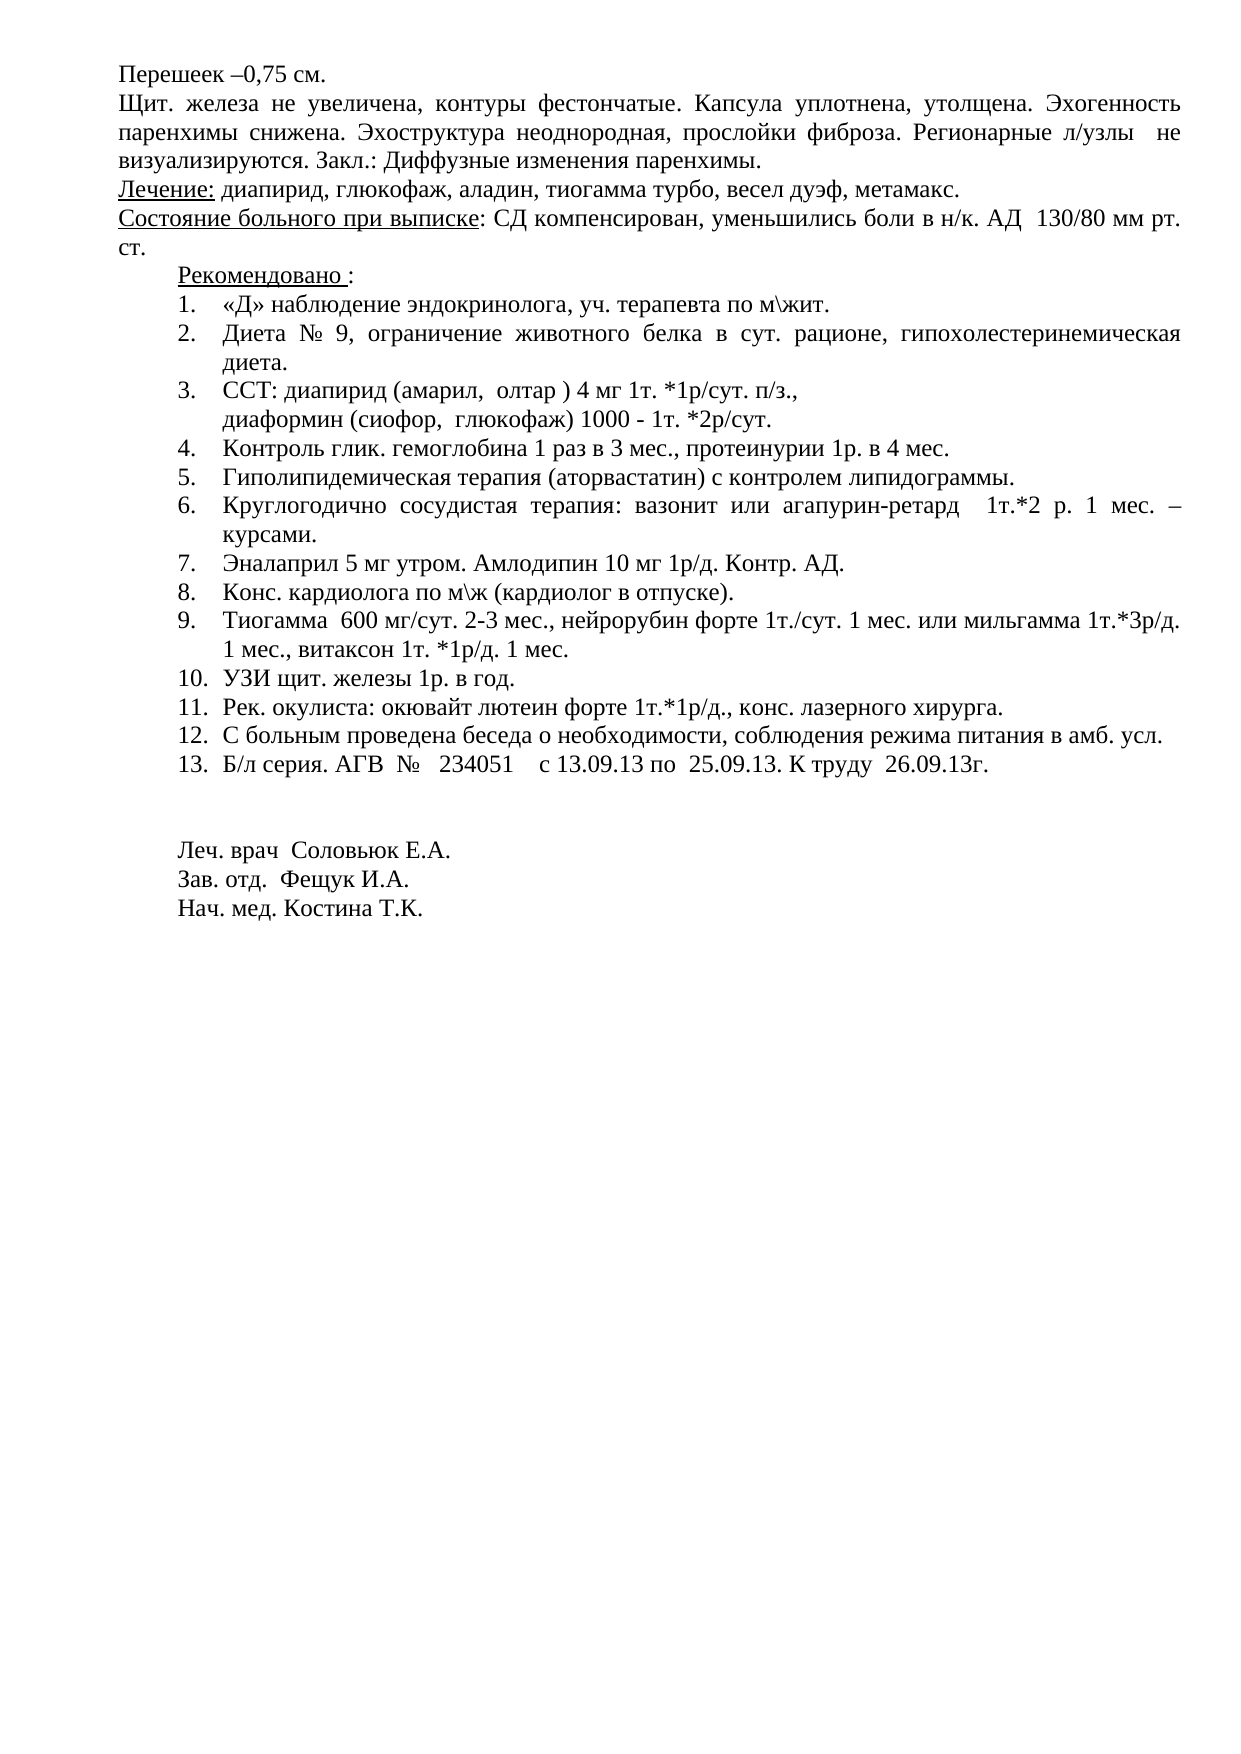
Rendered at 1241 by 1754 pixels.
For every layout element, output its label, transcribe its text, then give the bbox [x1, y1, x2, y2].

list Круглогодично сосудистая терапия: вазонит или агапурин-ретард 1т.*2 р. 1 мес. – курсами. [177, 490, 1181, 548]
list Эналаприл 5 мг утром. Амлодипин 10 мг 1р/д. Контр. АД. [177, 548, 1181, 577]
text Лечение: диапирид, глюкофаж, аладин, тиогамма турбо, весел дуэф, метамакс. [118, 174, 1181, 203]
list Рек. окулиста: окювайт лютеин форте 1т.*1р/д., конс. лазерного хирурга. [177, 692, 1181, 720]
text Нач. мед. Костина Т.К. [177, 893, 1181, 922]
list УЗИ щит. железы 1р. в год. [177, 663, 1181, 692]
list Гиполипидемическая терапия (аторвастатин) с контролем липидограммы. [177, 462, 1181, 490]
text Щит. железа не увеличена, контуры фестончатые. Капсула уплотнена, утолщена. Эхогенность паренхимы снижена. Эхоструктура неоднородная, прослойки фиброза. Регионарные л/узлы не визуализируются. Закл.: Диффузные изменения паренхимы. [118, 88, 1181, 174]
list «Д» наблюдение эндокринолога, уч. терапевта по м\жит. [177, 289, 1181, 318]
list Диета № 9, ограничение животного белка в сут. рационе, гипохолестеринемическая диета. [177, 318, 1181, 375]
text Рекомендовано : [177, 260, 1181, 289]
text Зав. отд. Фещук И.А. [177, 864, 1181, 893]
list Контроль глик. гемоглобина 1 раз в 3 мес., протеинурии 1р. в 4 мес. [177, 433, 1181, 462]
list ССТ: диапирид (амарил, олтар ) 4 мг 1т. *1р/сут. п/з., [177, 375, 1181, 404]
text Состояние больного при выписке: СД компенсирован, уменьшились боли в н/к. АД 130/80 мм рт. ст. [118, 203, 1181, 260]
list Конс. кардиолога по м\ж (кардиолог в отпуске). [177, 577, 1181, 605]
list С больным проведена беседа о необходимости, соблюдения режима питания в амб. усл. [177, 720, 1181, 749]
subtitle Леч. врач Соловьюк Е.А. [177, 835, 1181, 864]
text диаформин (сиофор, глюкофаж) 1000 - 1т. *2р/сут. [222, 404, 1181, 433]
text Перешеек –0,75 см. [118, 59, 1181, 88]
list Б/л серия. АГВ № 234051 с 13.09.13 по 25.09.13. К труду 26.09.13г. [177, 749, 1181, 778]
list Тиогамма 600 мг/сут. 2-3 мес., нейрорубин форте 1т./сут. 1 мес. или мильгамма 1т.*3р/д. 1 мес., витаксон 1т. *1р/д. 1 мес. [177, 605, 1181, 663]
